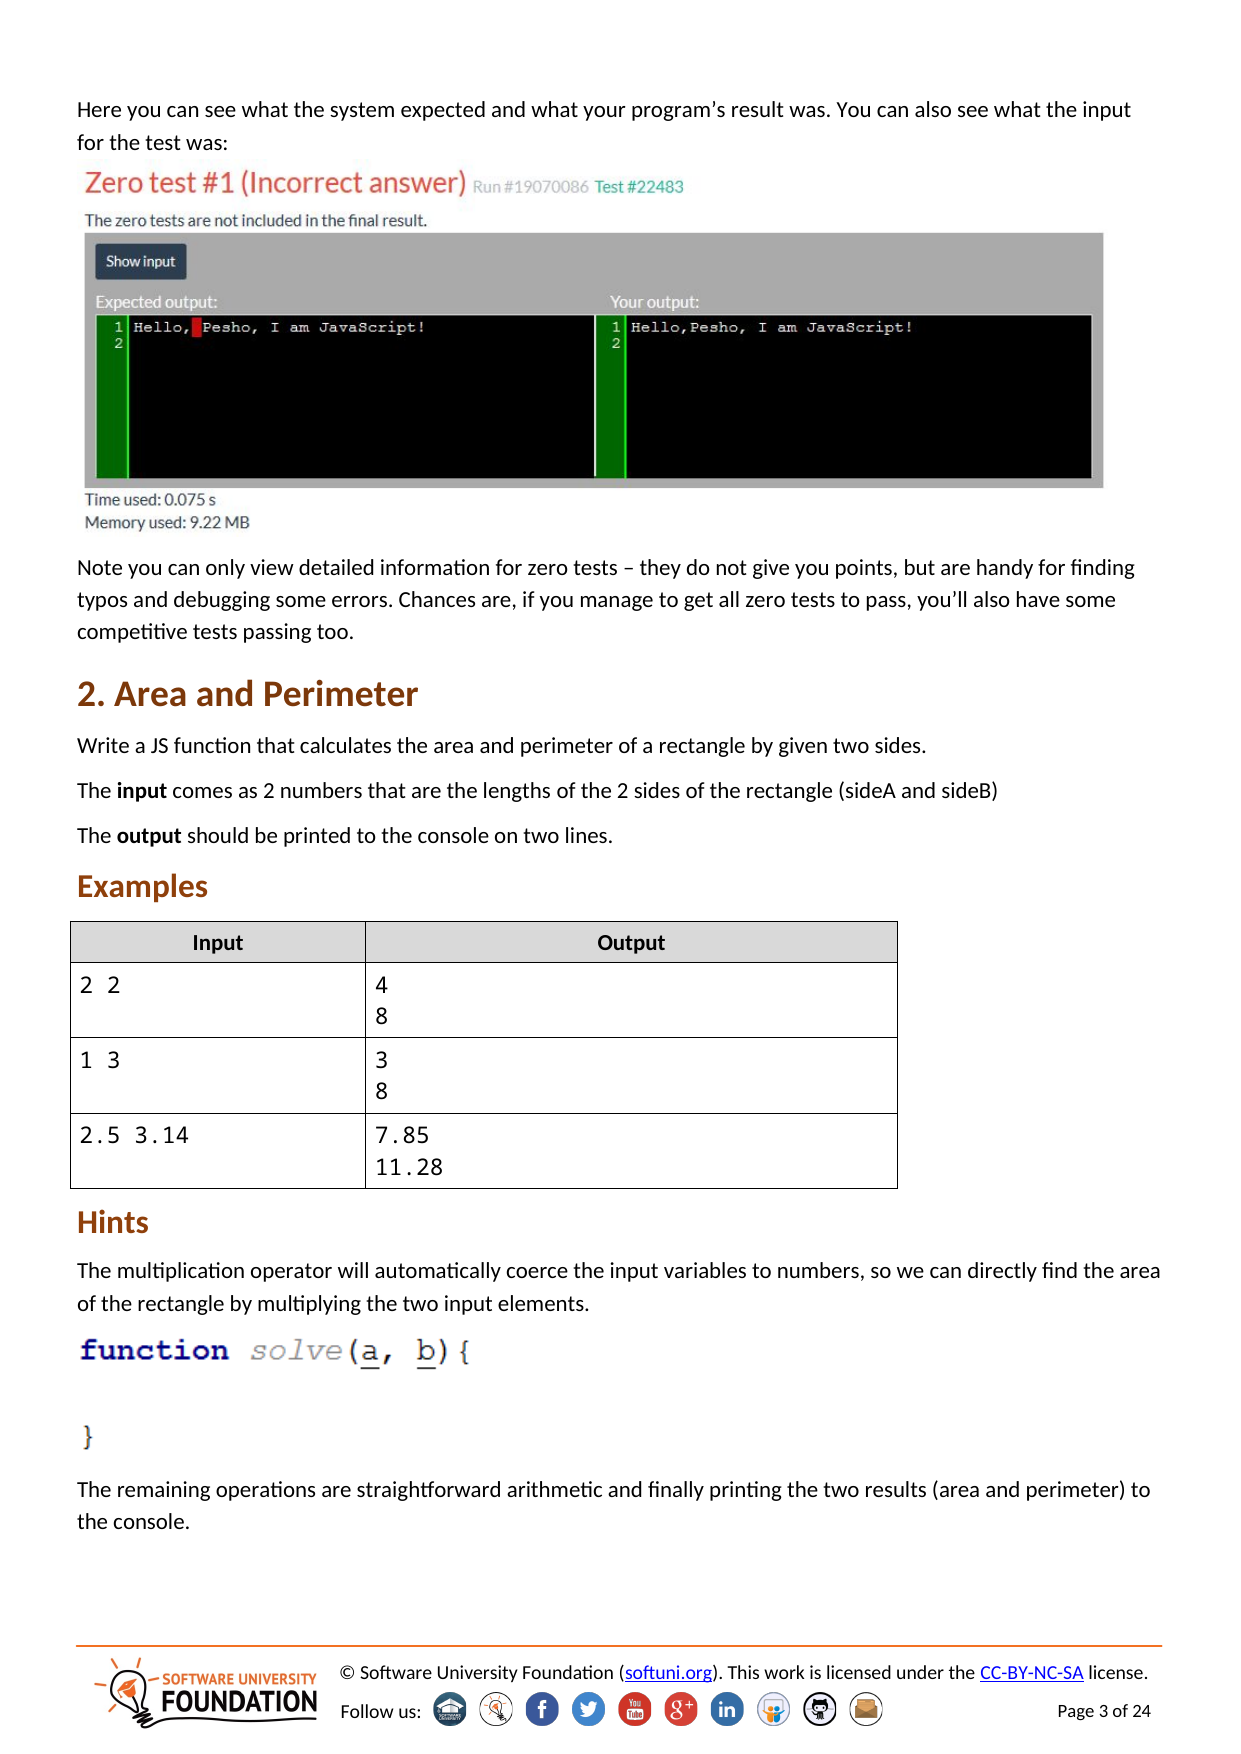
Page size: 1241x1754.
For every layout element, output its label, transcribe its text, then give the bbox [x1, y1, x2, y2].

table_cell 7.85 11.28 [366, 1114, 897, 1188]
subtitle Examples [77, 866, 1163, 906]
subtitle Area and Perimeter [77, 670, 1163, 716]
text The output should be printed to the console on two lines. [77, 821, 1163, 849]
text The multiplication operator will automatically coerce the input variables to numbers, so we can directly find the area of the rectangle by multiplying the two input elements. [77, 1256, 1163, 1317]
text The input comes as 2 numbers that are the lengths of the 2 sides of the rectangle (sideA and sideB) [77, 776, 1163, 804]
table_cell 4 8 [366, 963, 897, 1037]
picture [433, 1692, 467, 1726]
picture [479, 1692, 513, 1726]
text Note you can only view detailed information for zero tests – they do not give you points, but are handy for finding typos and debugging some errors. Chances are, if you manage to get all zero tests to pass, you’ll also have some competitive tests passing too. [77, 553, 1163, 645]
picture [757, 1692, 790, 1726]
text Write a JS function that calculates the area and perimeter of a rectangle by given two sides. [77, 731, 1163, 759]
table_cell 3 8 [366, 1038, 897, 1112]
table_cell 2.5 3.14 [71, 1114, 365, 1188]
table_header Input [71, 922, 365, 962]
picture [525, 1692, 559, 1726]
text The remaining operations are straightforward arithmetic and finally printing the two results (area and perimeter) to the console. [77, 1475, 1163, 1535]
picture [803, 1692, 837, 1726]
picture [572, 1692, 605, 1726]
picture [849, 1692, 883, 1726]
table_cell 2 2 [71, 963, 365, 1037]
subtitle Hints [77, 1201, 1163, 1242]
picture [76, 1333, 480, 1459]
picture [76, 159, 1111, 537]
table_header Output [366, 922, 897, 962]
picture [618, 1692, 652, 1726]
picture [710, 1692, 744, 1726]
picture [664, 1692, 698, 1726]
picture [93, 1656, 317, 1729]
table_cell 1 3 [71, 1038, 365, 1112]
